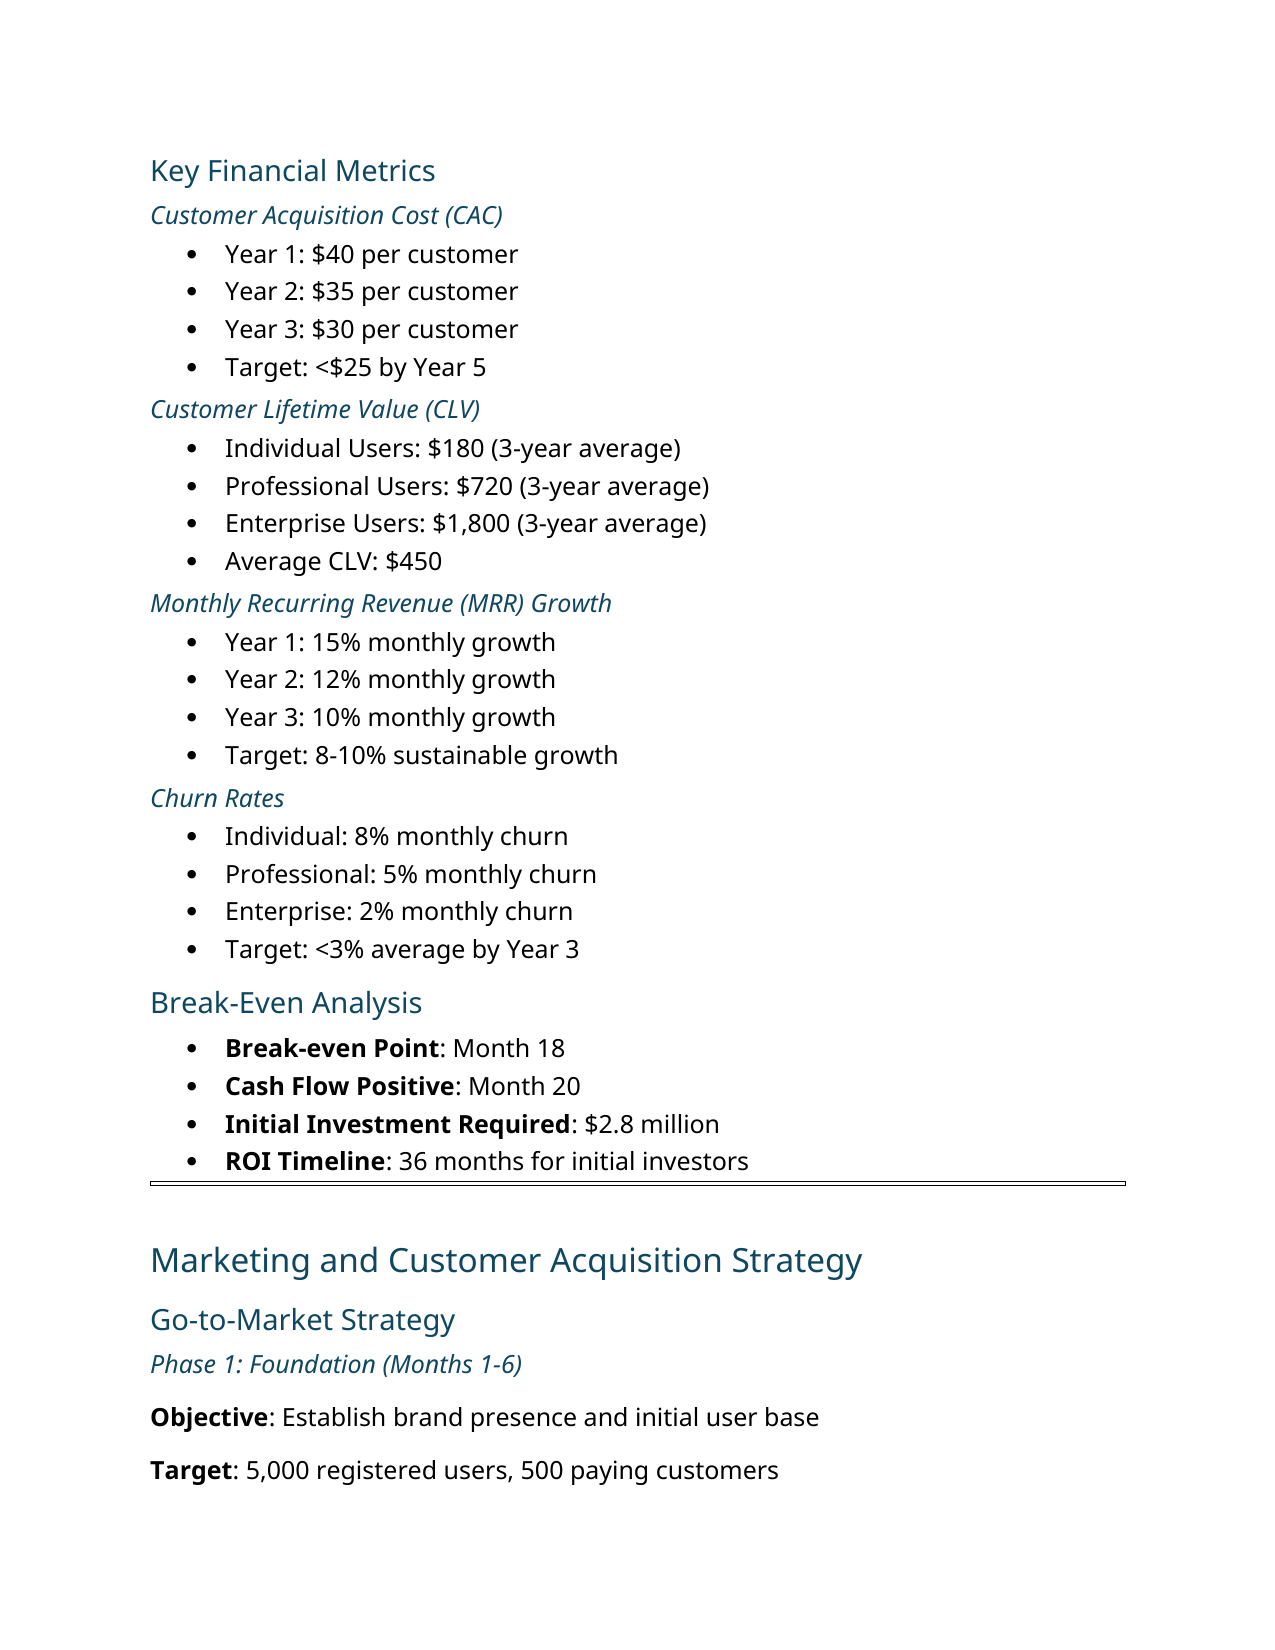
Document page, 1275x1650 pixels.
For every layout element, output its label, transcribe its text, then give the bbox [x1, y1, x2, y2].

subtitle Marketing and Customer Acquisition Strategy [150, 1237, 1125, 1282]
subtitle Monthly Recurring Revenue (MRR) Growth [150, 586, 1125, 620]
subtitle Go-to-Market Strategy [150, 1299, 1125, 1338]
subtitle Churn Rates [150, 780, 1125, 814]
list Target: <$25 by Year 5 [187, 350, 1125, 384]
list Year 1: $40 per customer [187, 236, 1125, 270]
subtitle Customer Acquisition Cost (CAC) [150, 198, 1125, 232]
list Average CLV: $450 [187, 544, 1125, 578]
list Year 2: $35 per customer [187, 274, 1125, 308]
subtitle Key Financial Metrics [150, 150, 1125, 190]
list Break-even Point: Month 18 [187, 1031, 1125, 1065]
list Professional: 5% monthly churn [187, 856, 1125, 890]
text Objective: Establish brand presence and initial user base [150, 1400, 1125, 1434]
list Individual Users: $180 (3-year average) [187, 430, 1125, 464]
list ROI Timeline: 36 months for initial investors [187, 1144, 1125, 1178]
list Enterprise: 2% monthly churn [187, 894, 1125, 928]
subtitle Phase 1: Foundation (Months 1-6) [150, 1347, 1125, 1381]
subtitle Break-Even Analysis [150, 983, 1125, 1022]
list Target: 8-10% sustainable growth [187, 738, 1125, 772]
list Individual: 8% monthly churn [187, 818, 1125, 852]
list Cash Flow Positive: Month 20 [187, 1068, 1125, 1102]
list Professional Users: $720 (3-year average) [187, 468, 1125, 502]
list Year 2: 12% monthly growth [187, 662, 1125, 696]
list Initial Investment Required: $2.8 million [187, 1106, 1125, 1140]
list Year 3: 10% monthly growth [187, 700, 1125, 734]
list Target: <3% average by Year 3 [187, 932, 1125, 966]
list Enterprise Users: $1,800 (3-year average) [187, 506, 1125, 540]
list Year 1: 15% monthly growth [187, 624, 1125, 658]
list Year 3: $30 per customer [187, 312, 1125, 346]
text Target: 5,000 registered users, 500 paying customers [150, 1452, 1125, 1487]
subtitle Customer Lifetime Value (CLV) [150, 392, 1125, 426]
